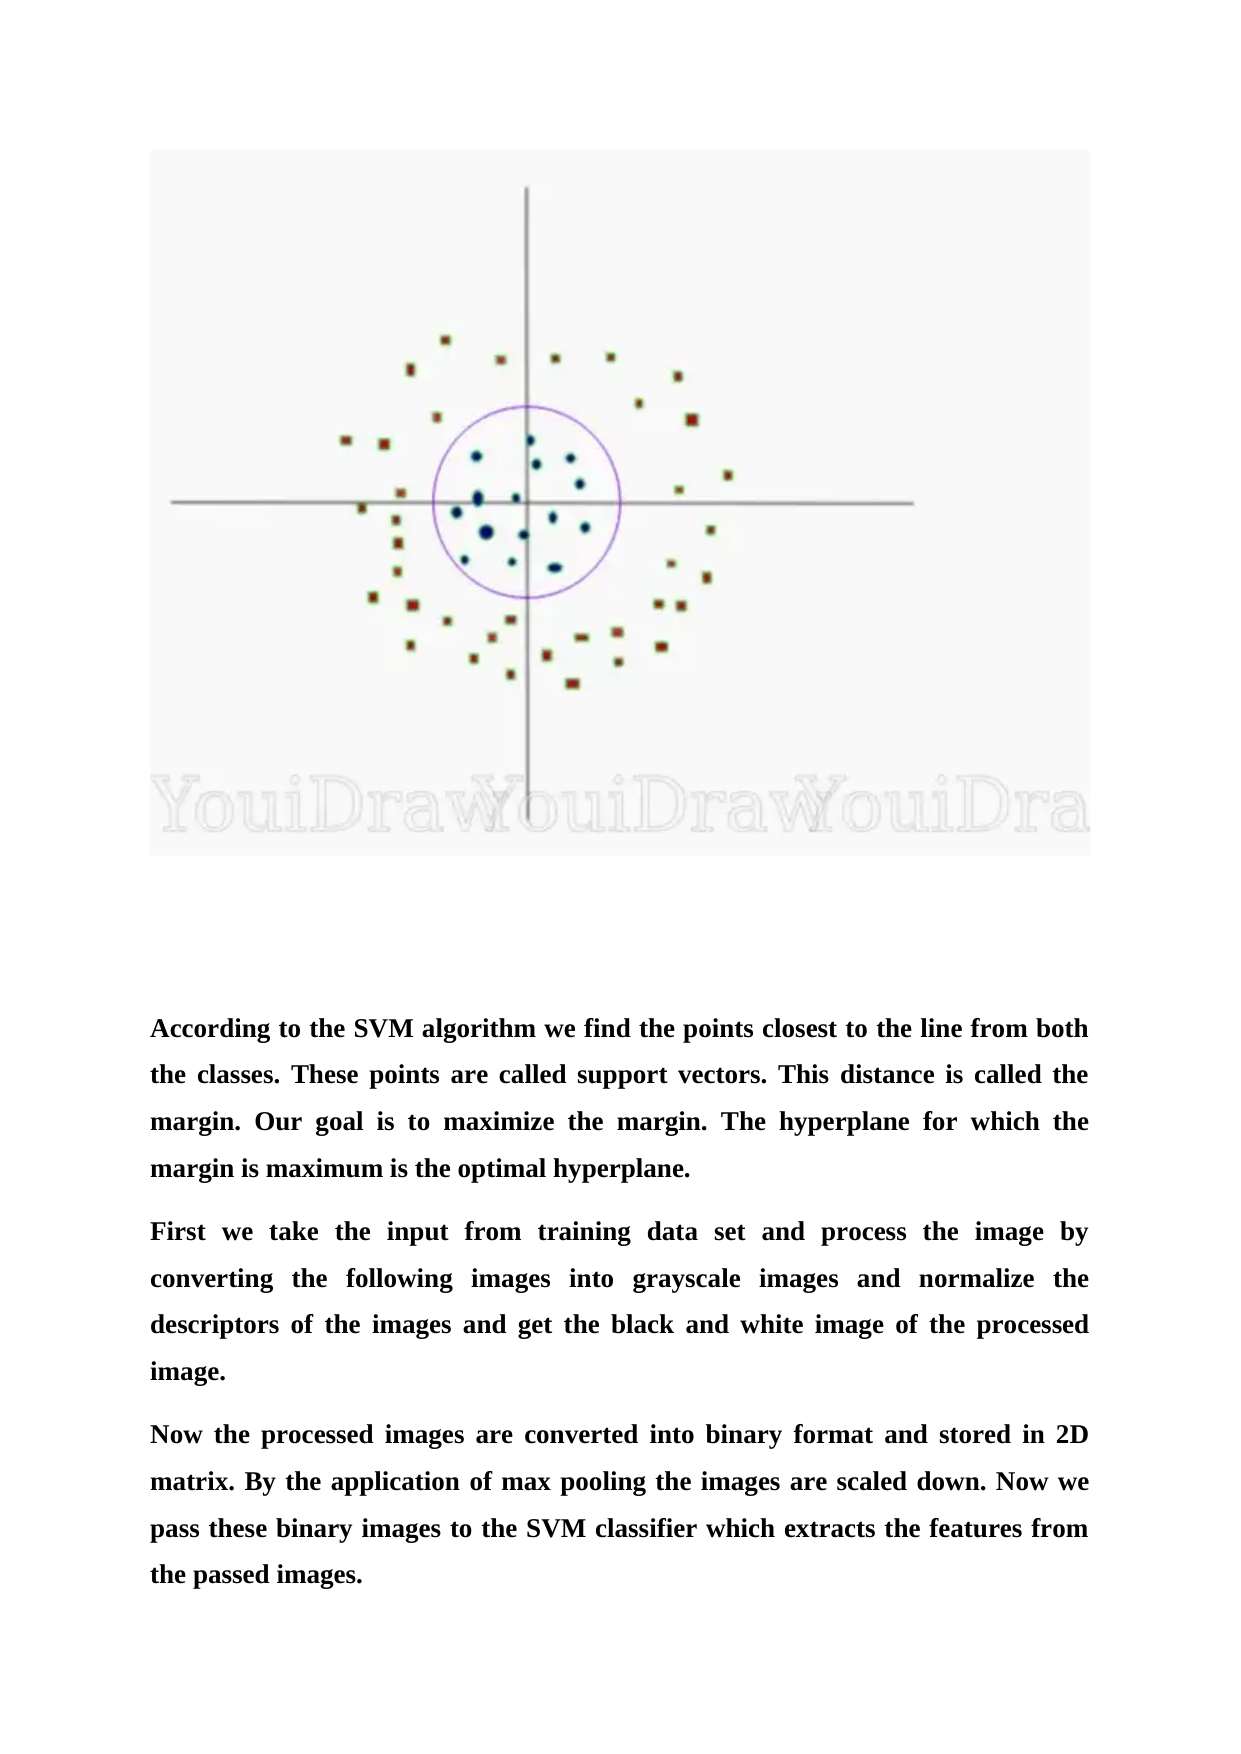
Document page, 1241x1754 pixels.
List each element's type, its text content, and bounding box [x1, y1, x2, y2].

text Now the processed images are converted into binary format and stored in 2D matrix. By the application of max pooling the images are scaled down. Now we pass these binary images to the SVM classifier which extracts the features from the passed images. [150, 1418, 1090, 1589]
text According to the SVM algorithm we find the points closest to the line from both the classes. These points are called support vectors. This distance is called the margin. Our goal is to maximize the margin. The hyperplane for which the margin is maximum is the optimal hyperplane. [150, 1012, 1090, 1183]
text First we take the input from training data set and process the image by converting the following images into grayscale images and normalize the descriptors of the images and get the black and white image of the processed image. [150, 1215, 1090, 1386]
picture [150, 150, 1091, 856]
